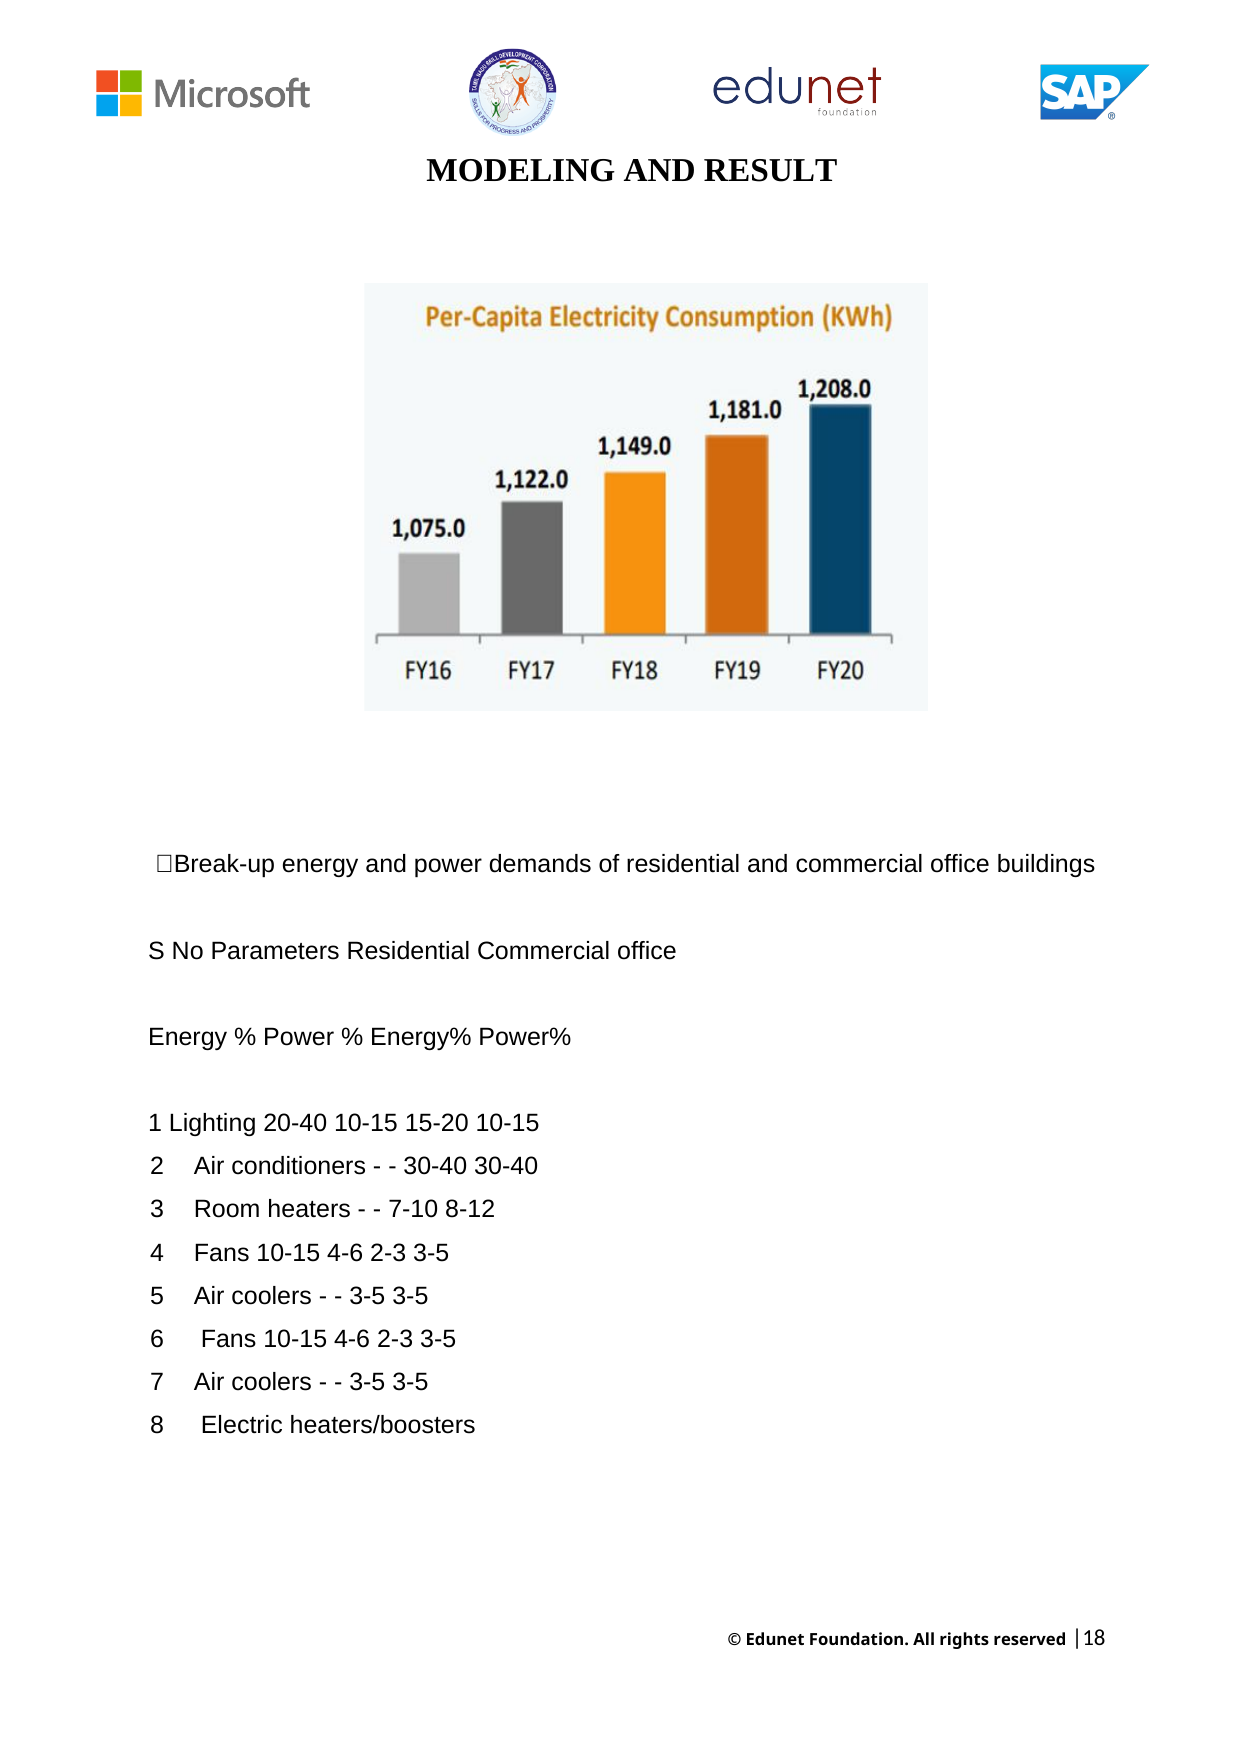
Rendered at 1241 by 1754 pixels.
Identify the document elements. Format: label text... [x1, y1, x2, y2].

text Energy % Power % Energy% Power% [148, 1022, 1107, 1051]
picture [91, 65, 316, 121]
text Break-up energy and power demands of residential and commercial office buildings [148, 849, 1107, 878]
list Air coolers - - 3-5 3-5 [150, 1281, 1107, 1309]
list Fans 10-15 4-6 2-3 3-5 [150, 1237, 1107, 1266]
list Air coolers - - 3-5 3-5 [150, 1367, 1107, 1396]
picture [1039, 63, 1151, 121]
text 1 Lighting 20-40 10-15 15-20 10-15 [148, 1108, 1107, 1137]
text MODELING AND RESULT [150, 150, 1105, 188]
list Fans 10-15 4-6 2-3 3-5 [150, 1324, 1107, 1352]
text S No Parameters Residential Commercial office [148, 936, 1107, 964]
picture [466, 45, 558, 137]
list Room heaters - - 7-10 8-12 [150, 1194, 1107, 1223]
list Air conditioners - - 30-40 30-40 [150, 1151, 1107, 1180]
list Electric heaters/boosters [150, 1410, 1107, 1439]
picture [364, 283, 928, 711]
picture [706, 60, 889, 122]
